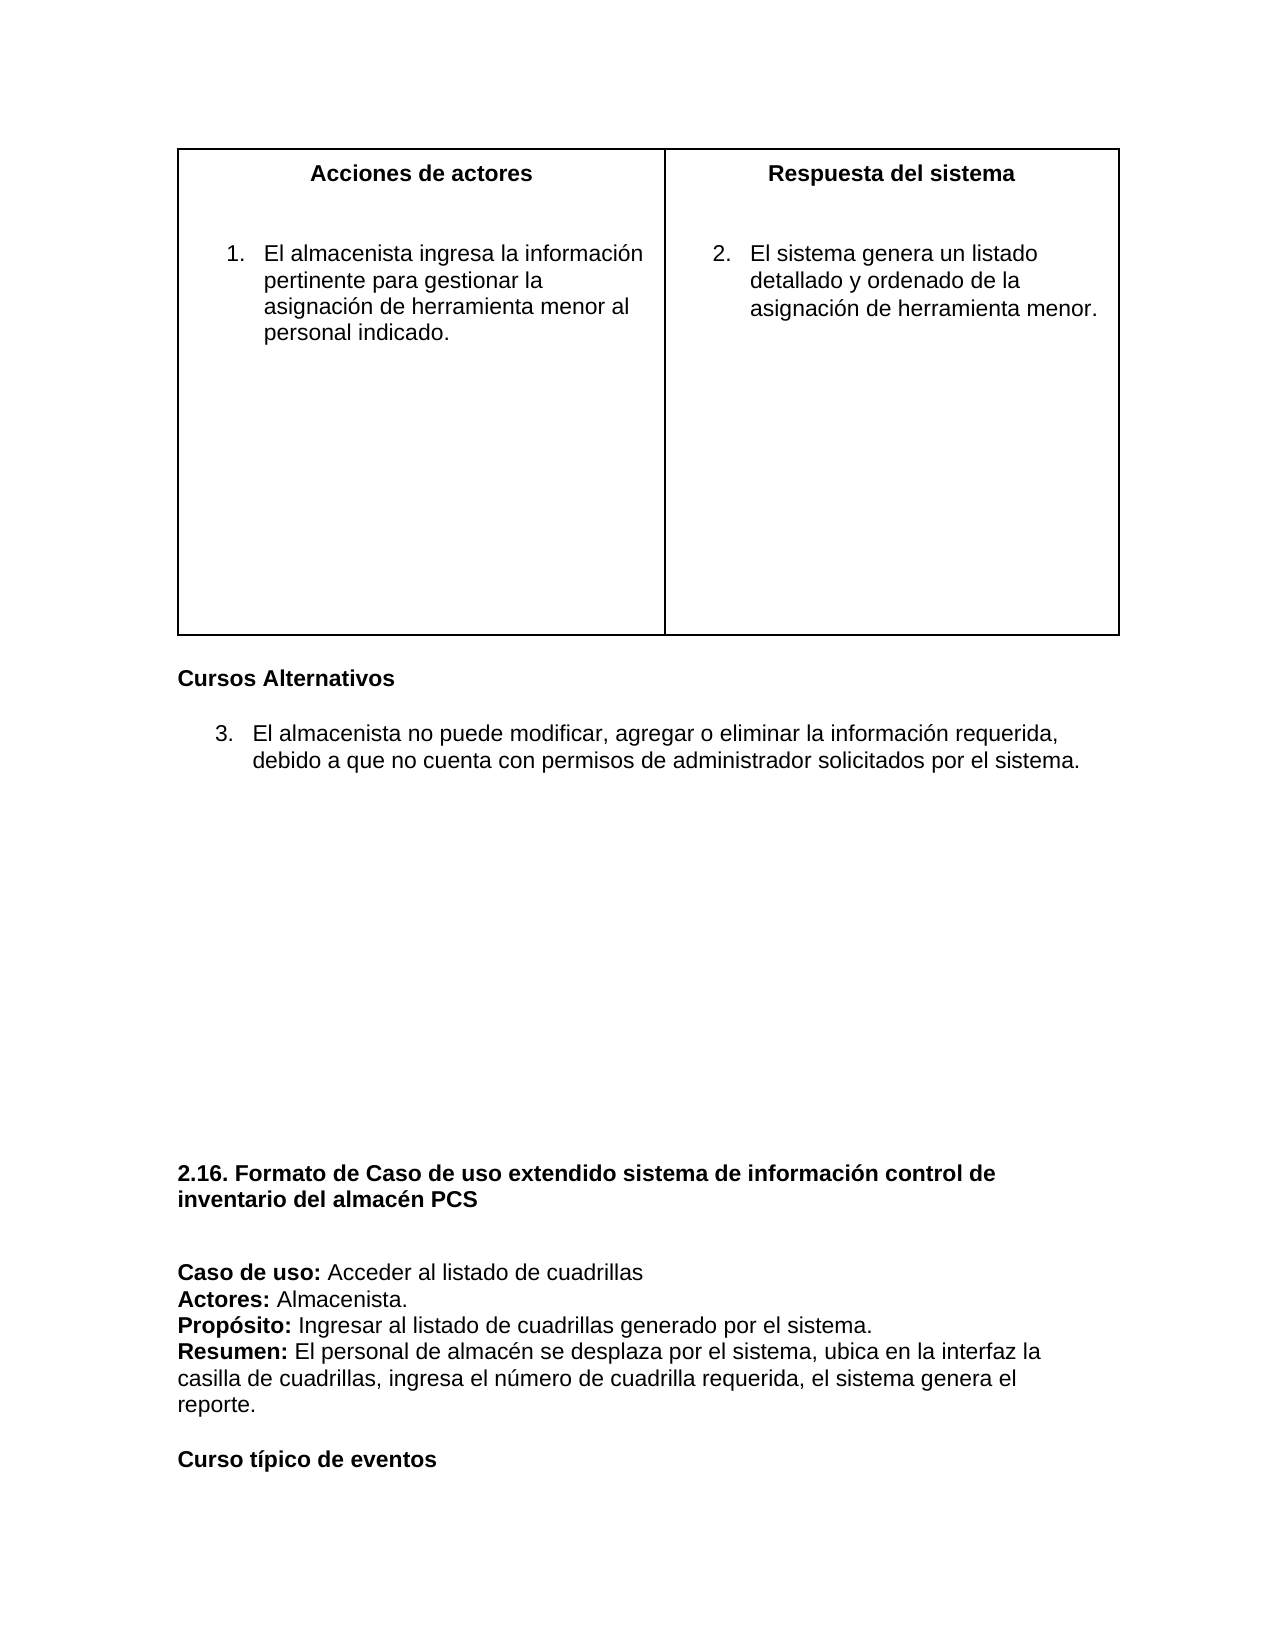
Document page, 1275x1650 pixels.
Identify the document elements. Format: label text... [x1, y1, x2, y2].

text Resumen: El personal de almacén se desplaza por el sistema, ubica en la interfaz la casilla de cuadrillas, ingresa el número de cuadrilla requerida, el sistema genera el reporte. [177, 1338, 1098, 1417]
text Propósito: Ingresar al listado de cuadrillas generado por el sistema. [177, 1312, 1098, 1338]
text Cursos Alternativos [177, 665, 1098, 691]
text Curso típico de eventos [177, 1417, 1098, 1472]
text Caso de uso: Acceder al listado de cuadrillas [177, 1259, 1098, 1286]
table_header Respuesta del sistema El sistema genera un listado detallado y ordenado de la asignación de herramienta menor. [666, 150, 1118, 634]
list El almacenista no puede modificar, agregar o eliminar la información requerida, debido a que no cuenta con permisos de administrador solicitados por el sistema. [215, 720, 1098, 773]
table_header Acciones de actores El almacenista ingresa la información pertinente para gestionar la asignación de herramienta menor al personal indicado. [179, 150, 664, 634]
text 2.16. Formato de Caso de uso extendido sistema de información control de inventario del almacén PCS [177, 1159, 1098, 1212]
text Actores: Almacenista. [177, 1286, 1098, 1312]
